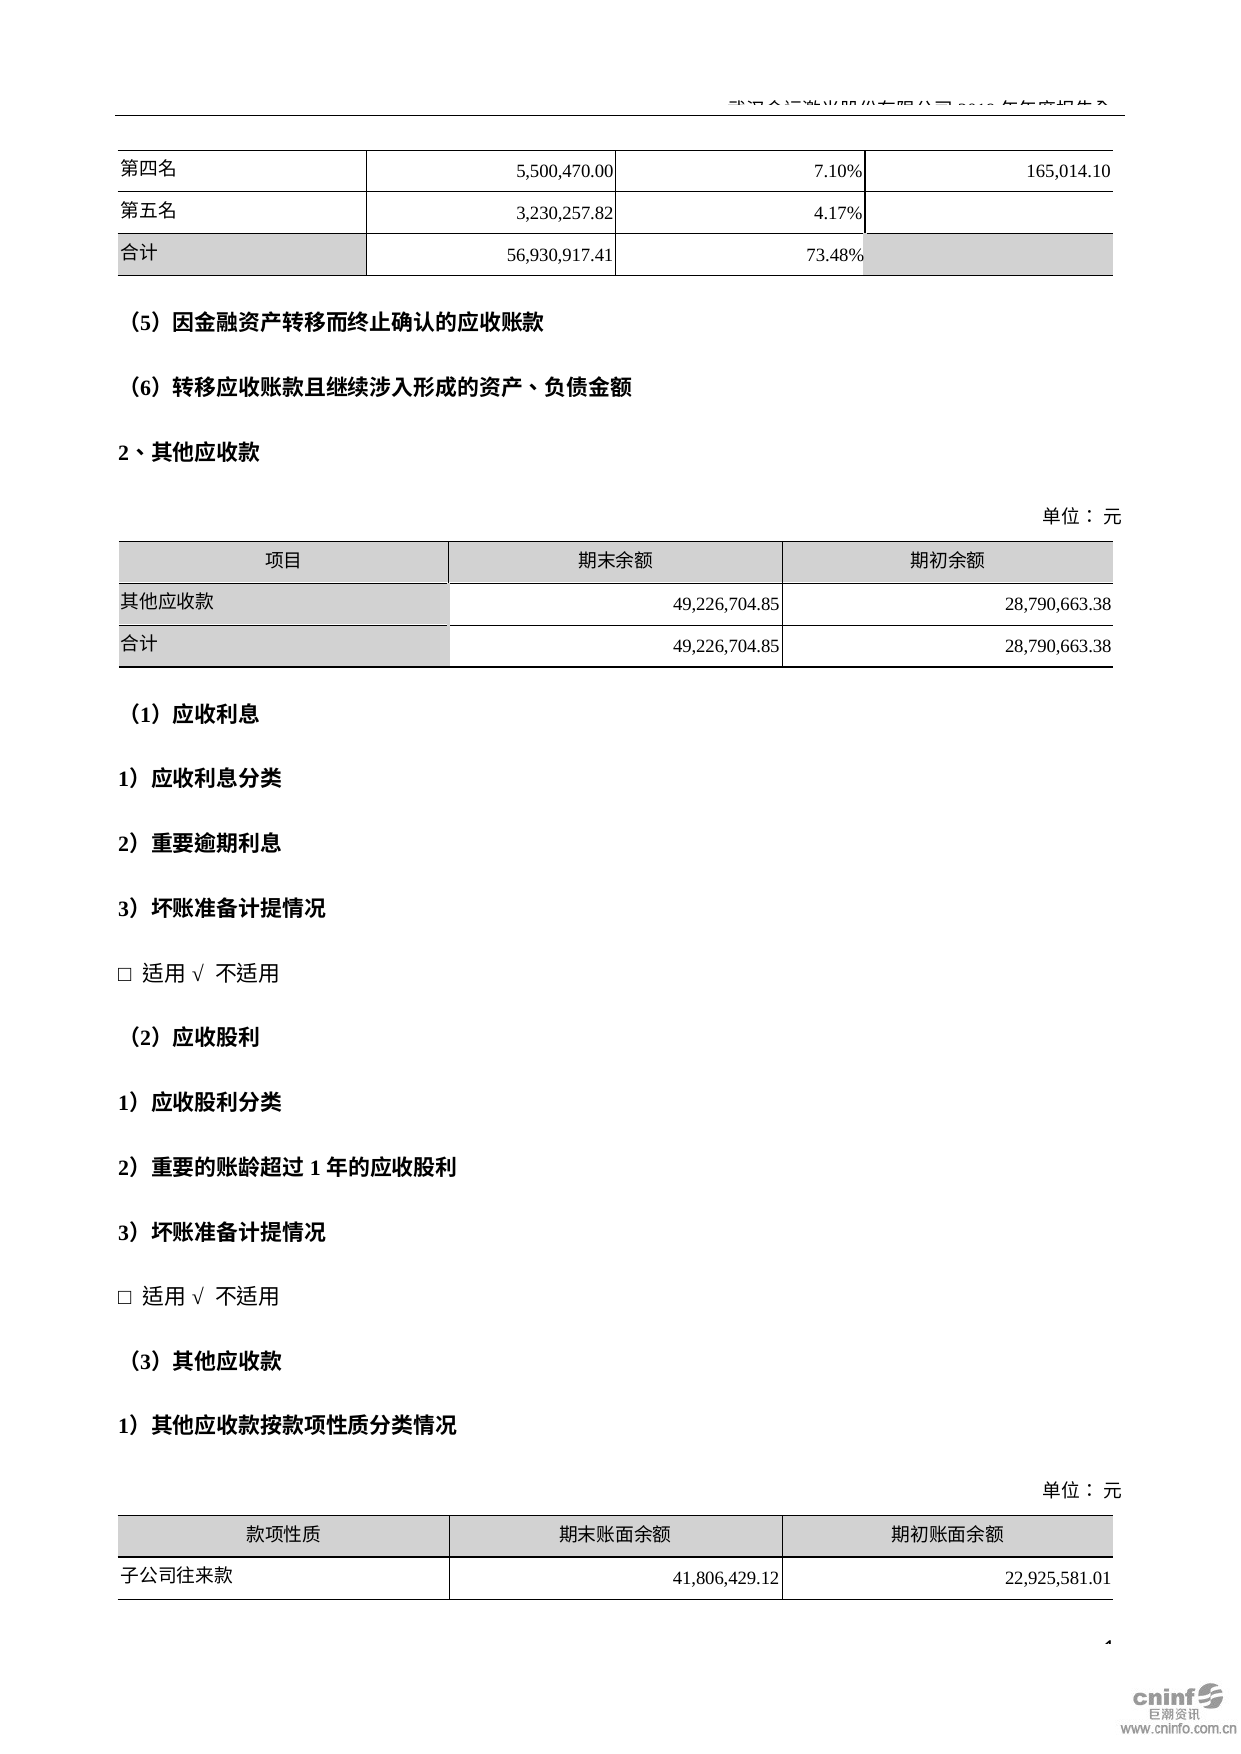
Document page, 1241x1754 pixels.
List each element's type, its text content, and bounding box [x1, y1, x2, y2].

subtitle （5）因金融资产转移而终止确认的应收账款 [118, 307, 1124, 337]
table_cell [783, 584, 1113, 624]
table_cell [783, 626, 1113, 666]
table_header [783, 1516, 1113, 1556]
subtitle 3）坏账准备计提情况 [118, 893, 1124, 922]
subtitle 1）应收利息分类 [118, 763, 1124, 793]
subtitle （1）应收利息 [118, 698, 1124, 728]
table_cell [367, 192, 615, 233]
subtitle （6）转移应收账款且继续涉入形成的资产、负债金额 [118, 372, 1124, 402]
text □ 适用 √ 不适用 [118, 1281, 1124, 1311]
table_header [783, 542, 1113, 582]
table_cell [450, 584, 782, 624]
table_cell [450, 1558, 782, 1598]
subtitle 3）坏账准备计提情况 [118, 1216, 1124, 1246]
subtitle （3）其他应收款 [118, 1346, 1124, 1376]
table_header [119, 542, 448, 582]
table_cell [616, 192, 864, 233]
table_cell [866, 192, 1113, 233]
text 单位： 元 [102, 1477, 1122, 1503]
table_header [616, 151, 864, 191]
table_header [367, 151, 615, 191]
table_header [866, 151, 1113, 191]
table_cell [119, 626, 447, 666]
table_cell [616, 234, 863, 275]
subtitle 2）重要逾期利息 [118, 828, 1124, 858]
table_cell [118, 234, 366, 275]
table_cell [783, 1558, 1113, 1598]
subtitle 1）其他应收款按款项性质分类情况 [118, 1411, 1124, 1440]
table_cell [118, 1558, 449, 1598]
subtitle （2）应收股利 [118, 1022, 1124, 1052]
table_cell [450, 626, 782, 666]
text 单位： 元 [102, 503, 1122, 529]
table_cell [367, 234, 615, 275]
subtitle 1）应收股利分类 [118, 1087, 1124, 1117]
picture [1115, 1680, 1240, 1737]
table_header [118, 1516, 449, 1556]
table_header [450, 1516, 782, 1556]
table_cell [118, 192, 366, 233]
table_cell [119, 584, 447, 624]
subtitle 2）重要的账龄超过 1 年的应收股利 [118, 1152, 1124, 1182]
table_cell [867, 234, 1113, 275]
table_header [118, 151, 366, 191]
subtitle 2、其他应收款 [118, 437, 1124, 467]
text □ 适用 √ 不适用 [118, 958, 1124, 987]
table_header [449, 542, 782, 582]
